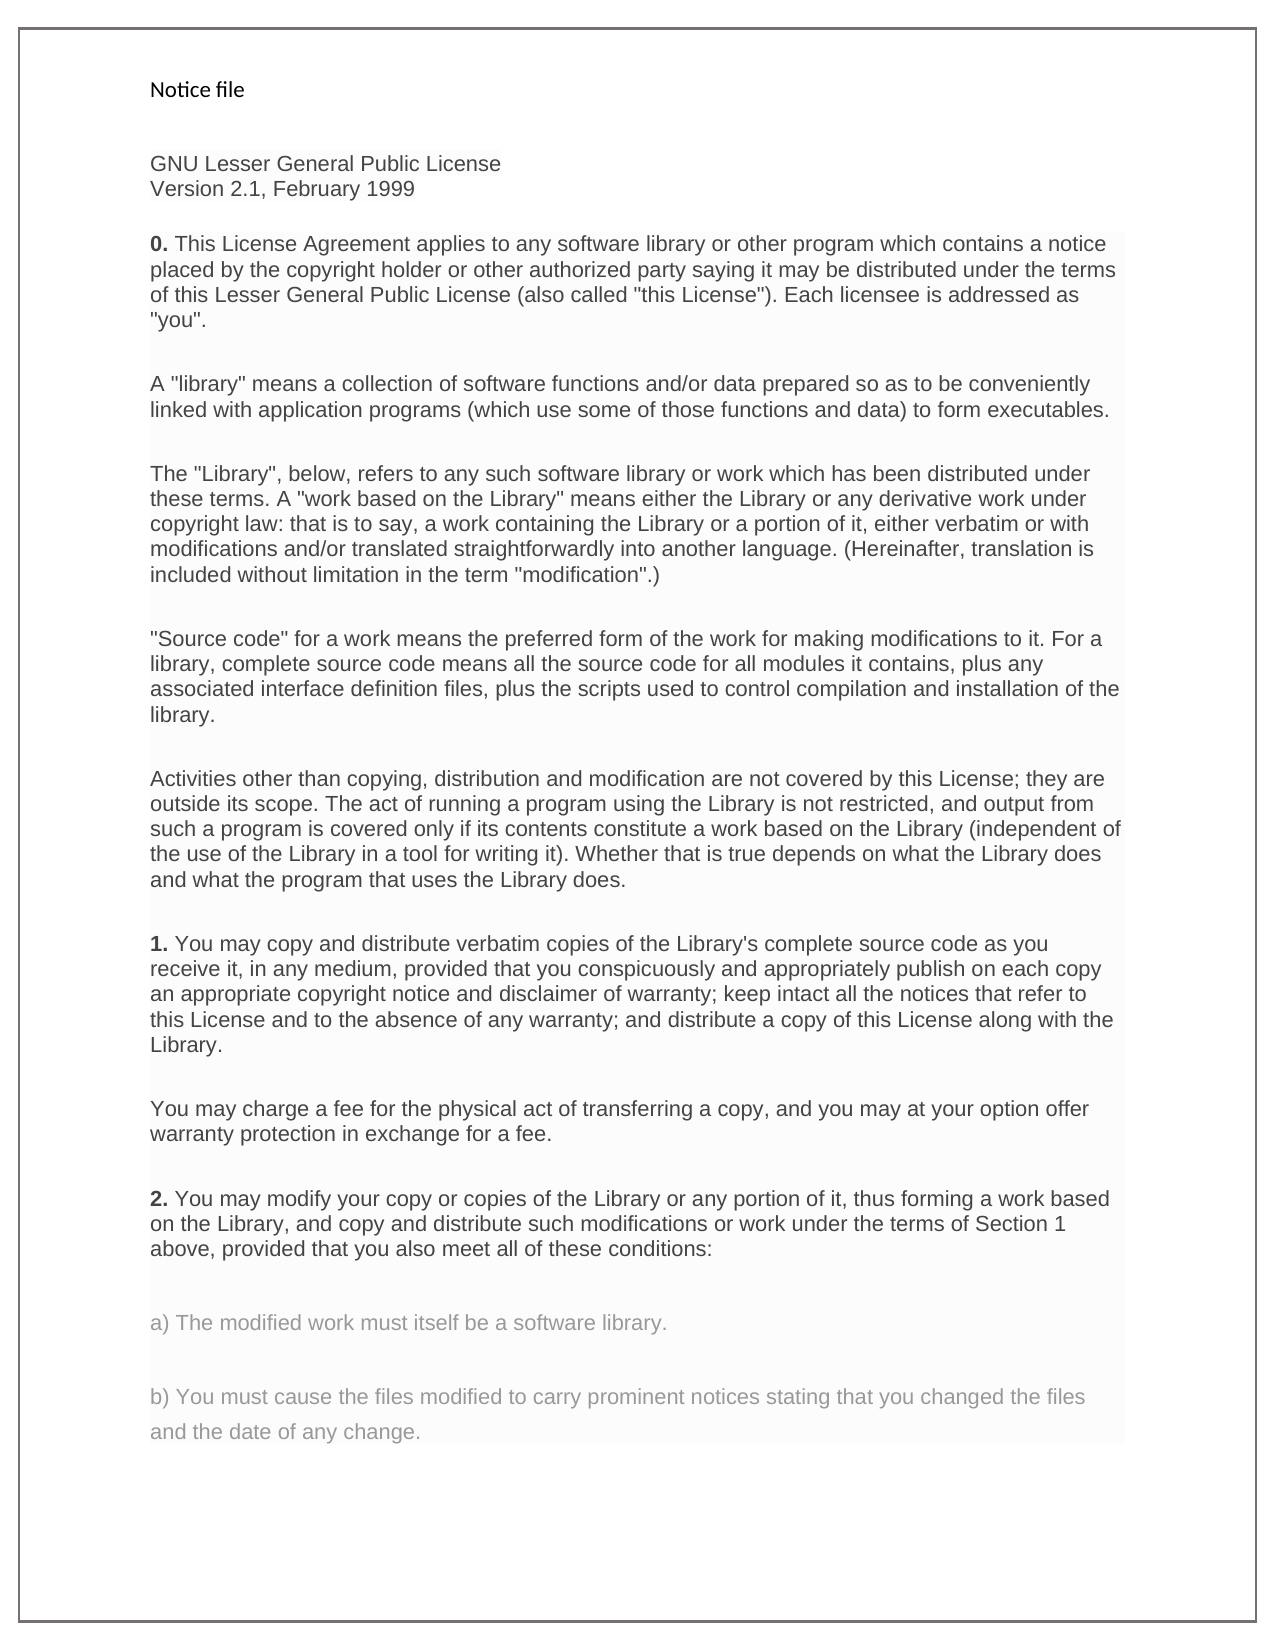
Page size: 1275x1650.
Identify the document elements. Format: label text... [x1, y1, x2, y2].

text GNU Lesser General Public License Version 2.1, February 1999 [415, 150, 1125, 201]
text "Source code" for a work means the preferred form of the work for making modifications to it. For a library, complete source code means all the source code for all modules it contains, plus any associated interface definition files, plus the scripts used to control compilation and installation of the library. [150, 626, 1125, 727]
text b) You must cause the files modified to carry prominent notices stating that you changed the files and the date of any change. [150, 1374, 1125, 1444]
text Activities other than copying, distribution and modification are not covered by this License; they are outside its scope. The act of running a program using the Library is not restricted, and output from such a program is covered only if its contents constitute a work based on the Library (independent of the use of the Library in a tool for writing it). Whether that is true depends on what the Library does and what the program that uses the Library does. [150, 766, 1125, 892]
text 0. This License Agreement applies to any software library or other program which contains a notice placed by the copyright holder or other authorized party saying it may be distributed under the terms of this Lesser General Public License (also called "this License"). Each licensee is addressed as "you". [150, 231, 1125, 332]
text 1. You may copy and distribute verbatim copies of the Library's complete source code as you receive it, in any medium, provided that you conspicuously and appropriately publish on each copy an appropriate copyright notice and disclaimer of warranty; keep intact all the notices that refer to this License and to the absence of any warranty; and distribute a copy of this License along with the Library. [150, 931, 1125, 1057]
text You may charge a fee for the physical act of transferring a copy, and you may at your option offer warranty protection in exchange for a fee. [150, 1096, 1125, 1146]
text A "library" means a collection of software functions and/or data prepared so as to be conveniently linked with application programs (which use some of those functions and data) to form executables. [150, 371, 1125, 422]
text The "Library", below, refers to any such software library or work which has been distributed under these terms. A "work based on the Library" means either the Library or any derivative work under copyright law: that is to say, a work containing the Library or a portion of it, either verbatim or with modifications and/or translated straightforwardly into another language. (Hereinafter, translation is included without limitation in the term "modification".) [150, 461, 1125, 587]
text a) The modified work must itself be a software library. [150, 1300, 1125, 1335]
text 2. You may modify your copy or copies of the Library or any portion of it, thus forming a work based on the Library, and copy and distribute such modifications or work under the terms of Section 1 above, provided that you also meet all of these conditions: [150, 1185, 1125, 1261]
